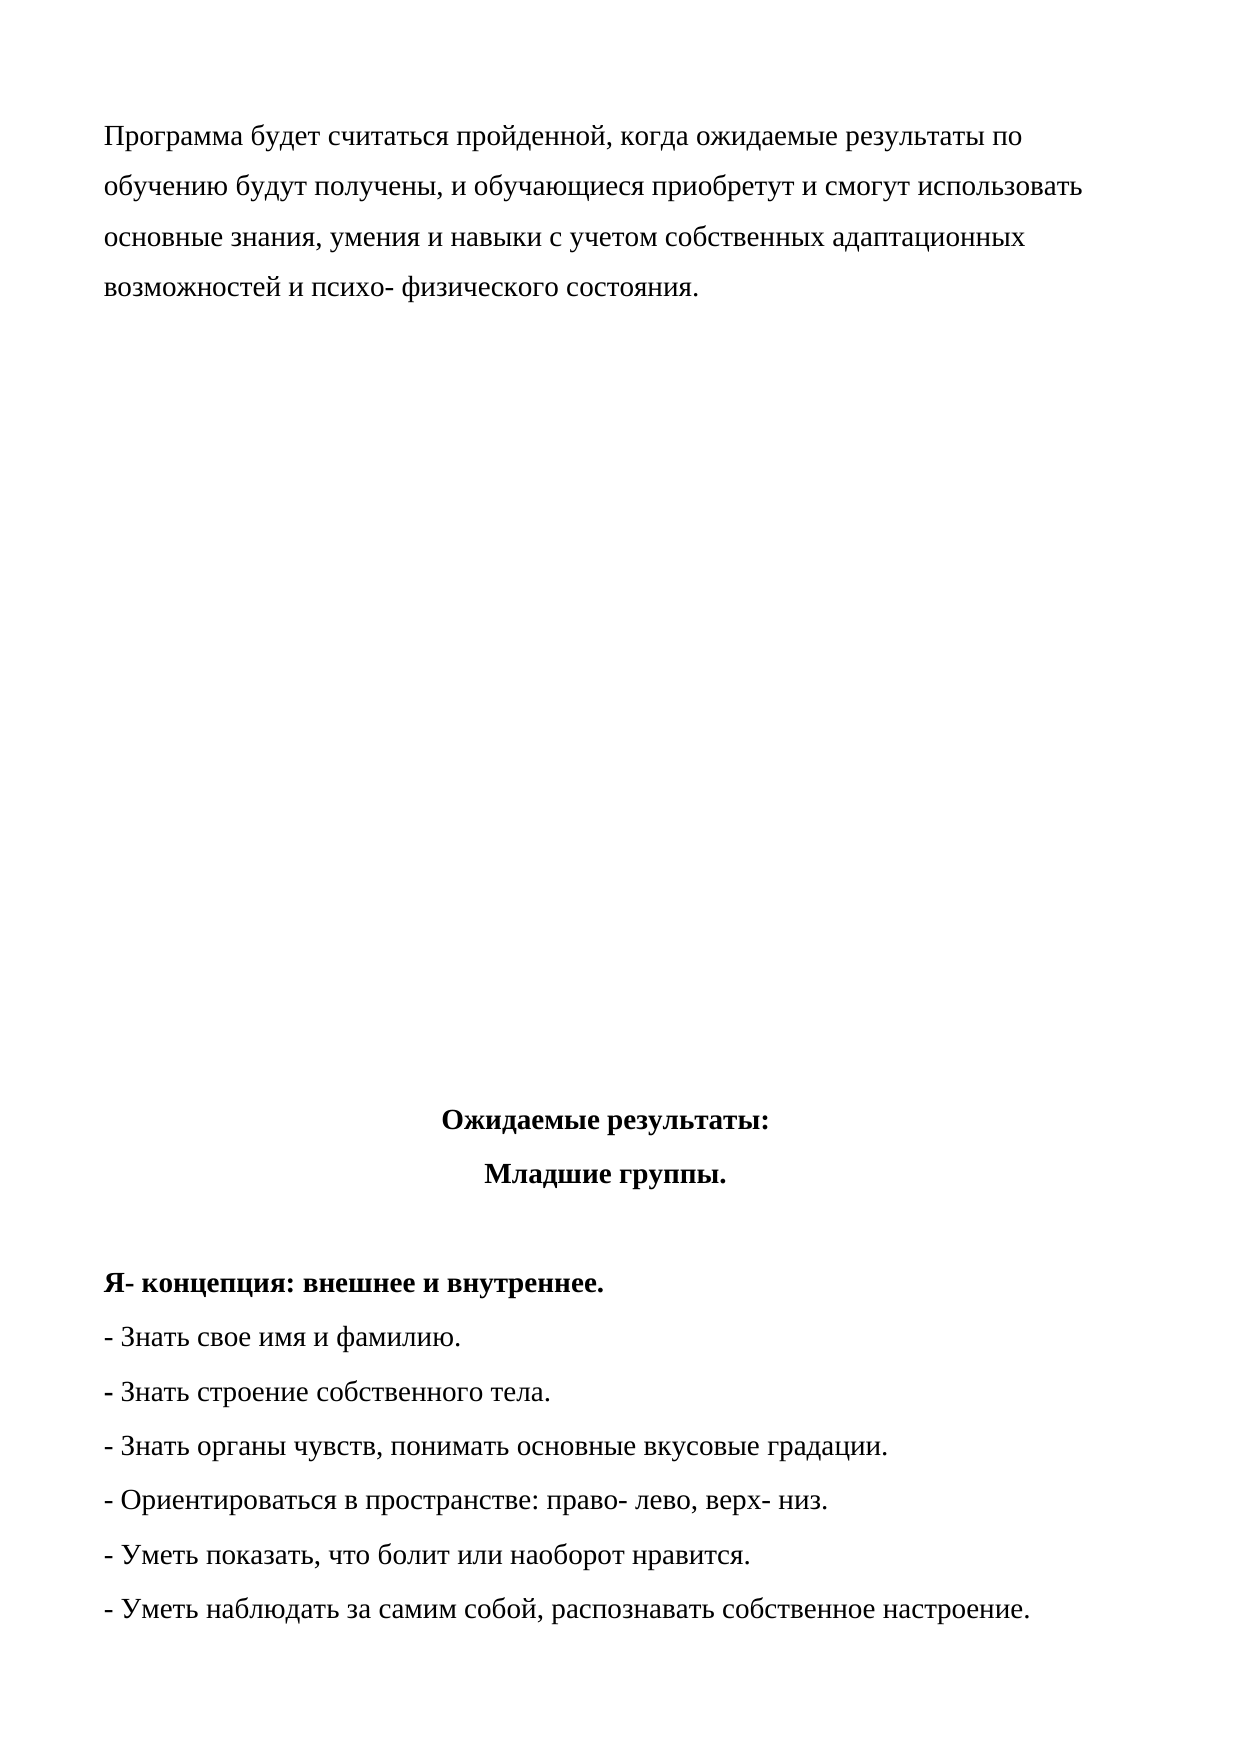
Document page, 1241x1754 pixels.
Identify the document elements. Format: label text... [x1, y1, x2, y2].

text Младшие группы. [103, 1156, 1107, 1190]
text - Уметь наблюдать за самим собой, распознавать собственное настроение. [103, 1591, 1107, 1625]
text - Знать свое имя и фамилию. [103, 1319, 1107, 1353]
text - Уметь показать, что болит или наоборот нравится. [103, 1537, 1107, 1570]
text - Знать строение собственного тела. [103, 1374, 1107, 1407]
text - Ориентироваться в пространстве: право- лево, верх- низ. [103, 1482, 1107, 1516]
text - Знать органы чувств, понимать основные вкусовые градации. [103, 1428, 1107, 1462]
text Ожидаемые результаты: [103, 1102, 1107, 1135]
text Программа будет считаться пройденной, когда ожидаемые результаты по обучению будут получены, и обучающиеся приобретут и смогут использовать основные знания, умения и навыки с учетом собственных адаптационных возможностей и психо- физического состояния. [103, 118, 1107, 303]
text Я- концепция: внешнее и внутреннее. [103, 1265, 1107, 1298]
